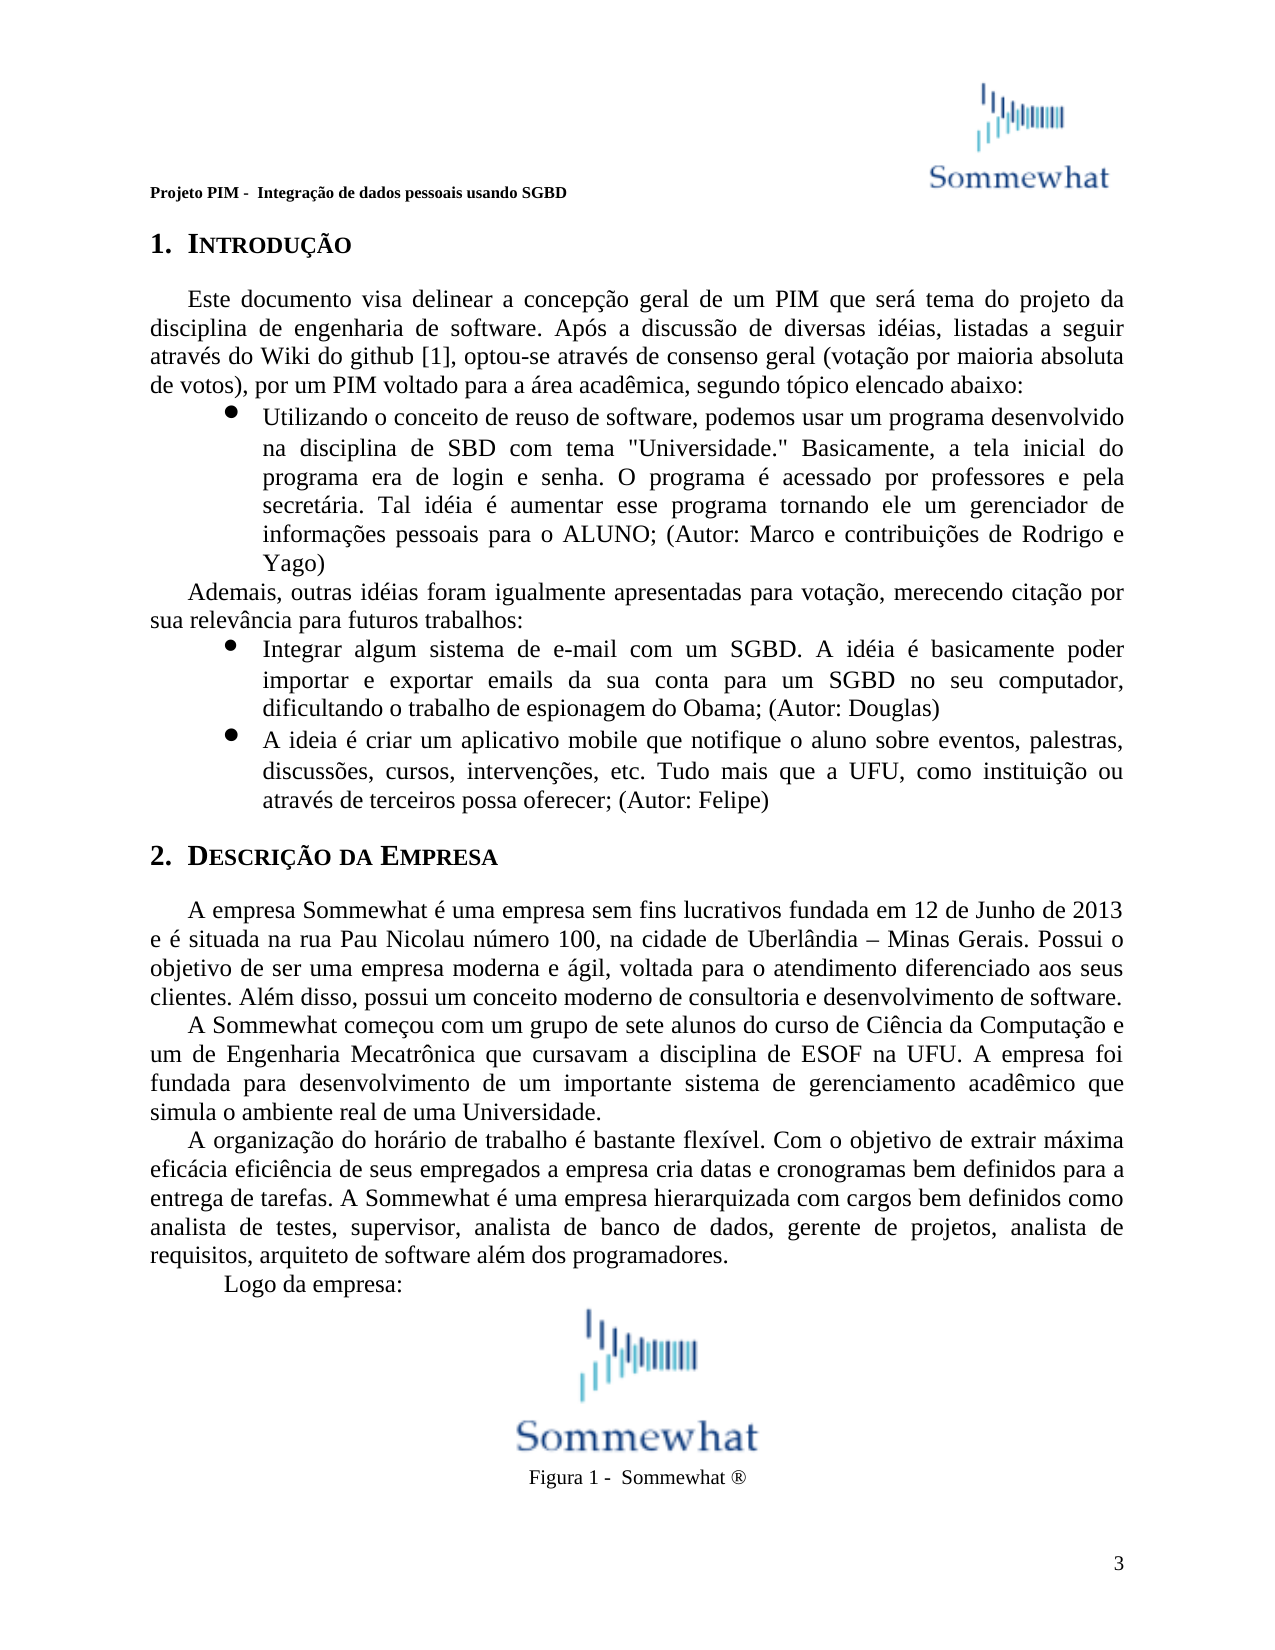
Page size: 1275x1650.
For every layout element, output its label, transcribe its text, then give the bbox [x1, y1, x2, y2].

list Integrar algum sistema de e-mail com um SGBD. A idéia é basicamente poder importar e exportar emails da sua conta para um SGBD no seu computador, dificultando o trabalho de espionagem do Obama; (Autor: Douglas) [225, 634, 1125, 722]
text A Sommewhat começou com um grupo de sete alunos do curso de Ciência da Computação e um de Engenharia Mecatrônica que cursavam a disciplina de ESOF na UFU. A empresa foi fundada para desenvolvimento de um importante sistema de gerenciamento acadêmico que simula o ambiente real de uma Universidade. [150, 1010, 1125, 1125]
picture [913, 75, 1125, 199]
subtitle Descrição da Empresa [150, 838, 1125, 871]
text Figura 1 - Sommewhat ® [150, 1465, 1125, 1489]
subtitle Introdução [150, 226, 1125, 260]
list Utilizando o conceito de reuso de software, podemos usar um programa desenvolvido na disciplina de SBD com tema "Universidade." Basicamente, a tela inicial do programa era de login e senha. O programa é acessado por professores e pela secretária. Tal idéia é aumentar esse programa tornando ele um gerenciador de informações pessoais para o ALUNO; (Autor: Marco e contribuições de Rodrigo e Yago) [225, 399, 1125, 577]
text A empresa Sommewhat é uma empresa sem fins lucrativos fundada em 12 de Junho de 2013 e é situada na rua Pau Nicolau número 100, na cidade de Uberlândia – Minas Gerais. Possui o objetivo de ser uma empresa moderna e ágil, voltada para o atendimento diferenciado aos seus clientes. Além disso, possui um conceito moderno de consultoria e desenvolvimento de software. [150, 895, 1125, 1010]
picture [494, 1297, 781, 1466]
list A ideia é criar um aplicativo mobile que notifique o aluno sobre eventos, palestras, discussões, cursos, intervenções, etc. Tudo mais que a UFU, como instituição ou através de terceiros possa oferecer; (Autor: Felipe) [225, 722, 1125, 814]
text A organização do horário de trabalho é bastante flexível. Com o objetivo de extrair máxima eficácia eficiência de seus empregados a empresa cria datas e cronogramas bem definidos para a entrega de tarefas. A Sommewhat é uma empresa hierarquizada com cargos bem definidos como analista de testes, supervisor, analista de banco de dados, gerente de projetos, analista de requisitos, arquiteto de software além dos programadores. [150, 1125, 1125, 1269]
text Logo da empresa: [150, 1269, 1125, 1298]
text Este documento visa delinear a concepção geral de um PIM que será tema do projeto da disciplina de engenharia de software. Após a discussão de diversas idéias, listadas a seguir através do Wiki do github [1], optou-se através de consenso geral (votação por maioria absoluta de votos), por um PIM voltado para a área acadêmica, segundo tópico elencado abaixo: [150, 284, 1125, 399]
text Ademais, outras idéias foram igualmente apresentadas para votação, merecendo citação por sua relevância para futuros trabalhos: [150, 577, 1125, 634]
